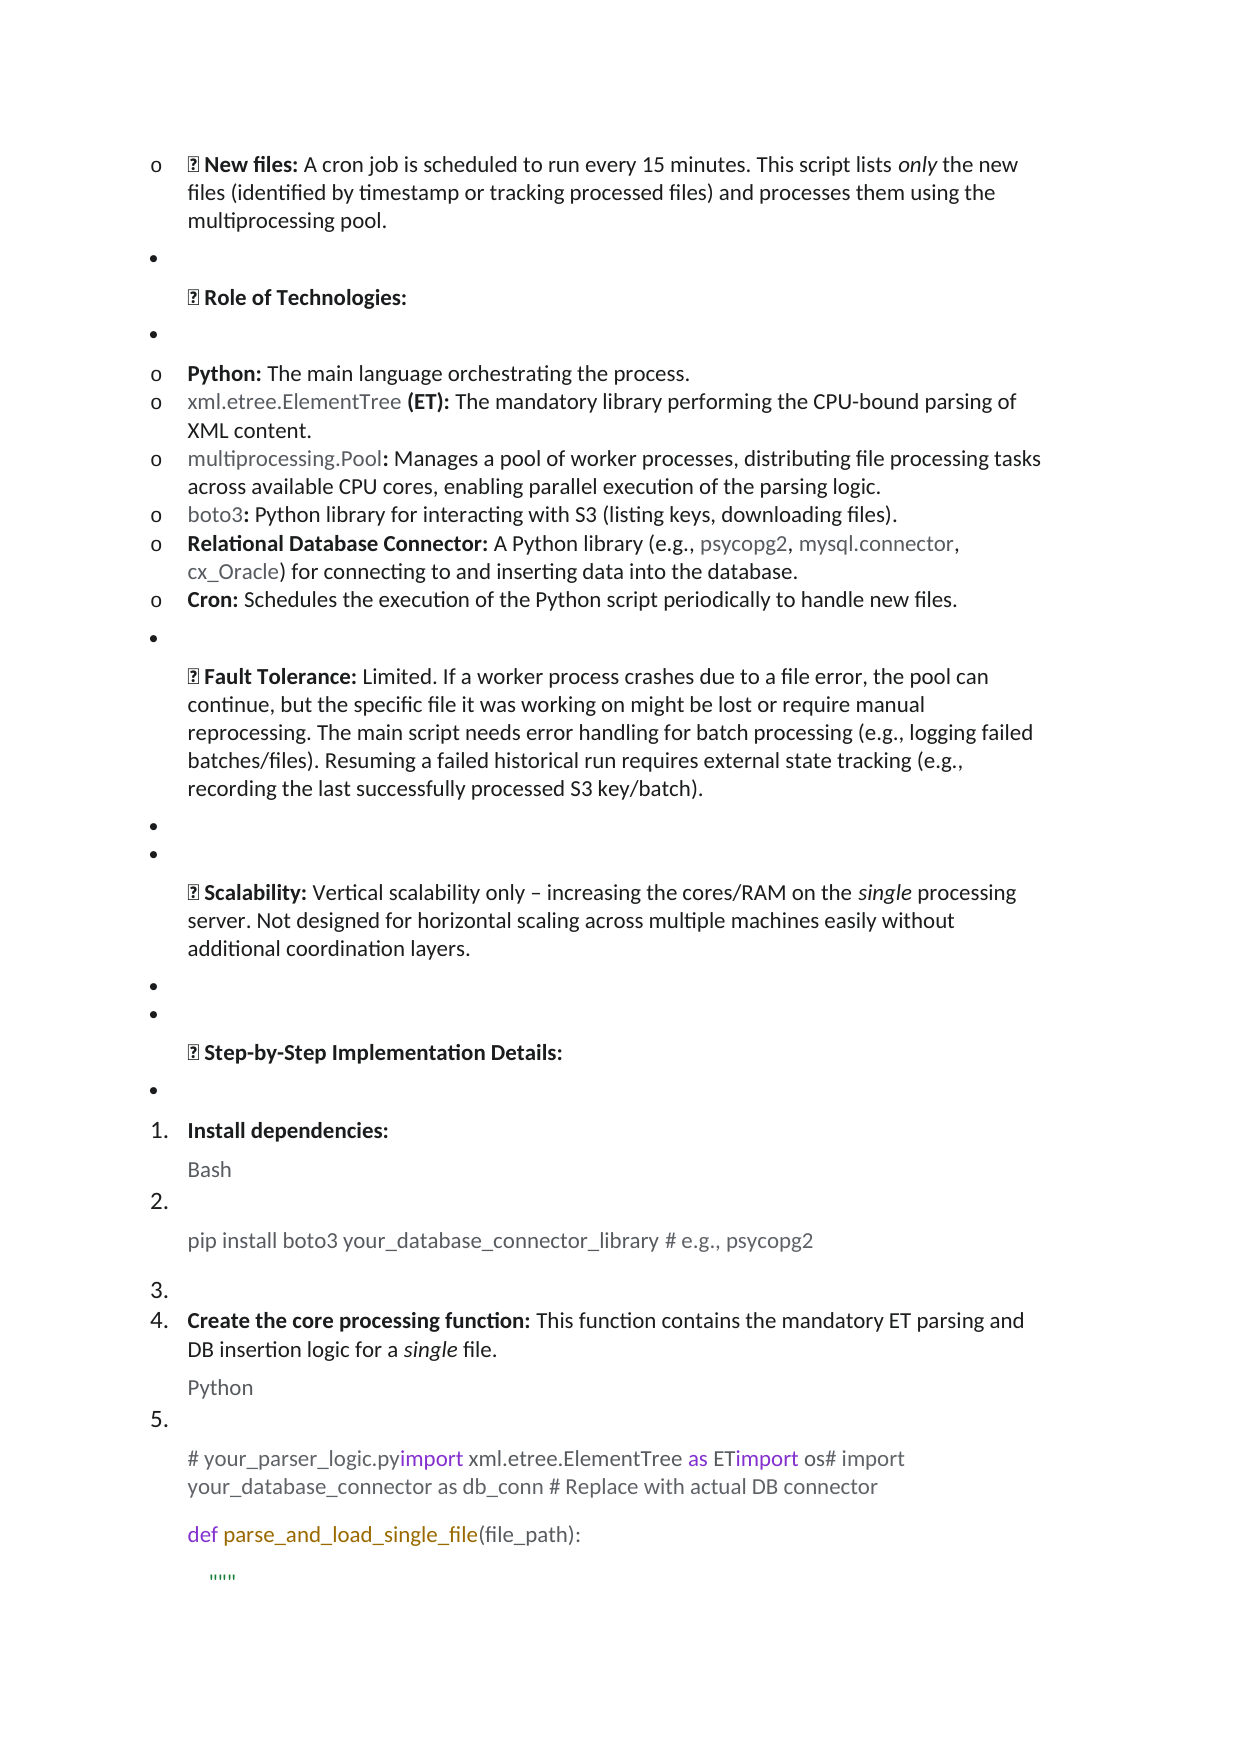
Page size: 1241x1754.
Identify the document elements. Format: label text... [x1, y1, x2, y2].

list Relational Database Connector: A Python library (e.g., psycopg2, mysql.connector, cx_Oracle) for connecting to and inserting data into the database. [150, 529, 1053, 585]
text Bash [187, 1155, 1053, 1183]
list ✅ New files: A cron job is scheduled to run every 15 minutes. This script lists only the new files (identified by timestamp or tracking processed files) and processes them using the multiprocessing pool. [150, 150, 1053, 234]
list boto3: Python library for interacting with S3 (listing keys, downloading files). [150, 500, 1053, 529]
list Install dependencies: [150, 1114, 1053, 1145]
text # your_parser_logic.pyimport xml.etree.ElementTree as ETimport os# import your_database_connector as db_conn # Replace with actual DB connector [187, 1444, 1053, 1500]
text def parse_and_load_single_file(file_path): [187, 1520, 1053, 1548]
text 🔁 Scalability: Vertical scalability only – increasing the cores/RAM on the single processing server. Not designed for horizontal scaling across multiple machines easily without additional coordination layers. [187, 878, 1053, 962]
list Cron: Schedules the execution of the Python script periodically to handle new files. [150, 585, 1053, 614]
text pip install boto3 your_database_connector_library # e.g., psycopg2 [187, 1226, 1053, 1254]
text 💥 Fault Tolerance: Limited. If a worker process crashes due to a file error, the pool can continue, but the specific file it was working on might be lost or require manual reprocessing. The main script needs error handling for batch processing (e.g., logging failed batches/files). Resuming a failed historical run requires external state tracking (e.g., recording the last successfully processed S3 key/batch). [187, 662, 1053, 802]
list Create the core processing function: This function contains the mandatory ET parsing and DB insertion logic for a single file. [150, 1304, 1053, 1363]
text 🧪 Step-by-Step Implementation Details: [187, 1038, 1053, 1066]
list Python: The main language orchestrating the process. [150, 359, 1053, 387]
list xml.etree.ElementTree (ET): The mandatory library performing the CPU-bound parsing of XML content. [150, 387, 1053, 444]
text """ [187, 1568, 1053, 1596]
text Python [187, 1373, 1053, 1401]
list multiprocessing.Pool: Manages a pool of worker processes, distributing file processing tasks across available CPU cores, enabling parallel execution of the parsing logic. [150, 444, 1053, 500]
text 🧩 Role of Technologies: [187, 283, 1053, 311]
